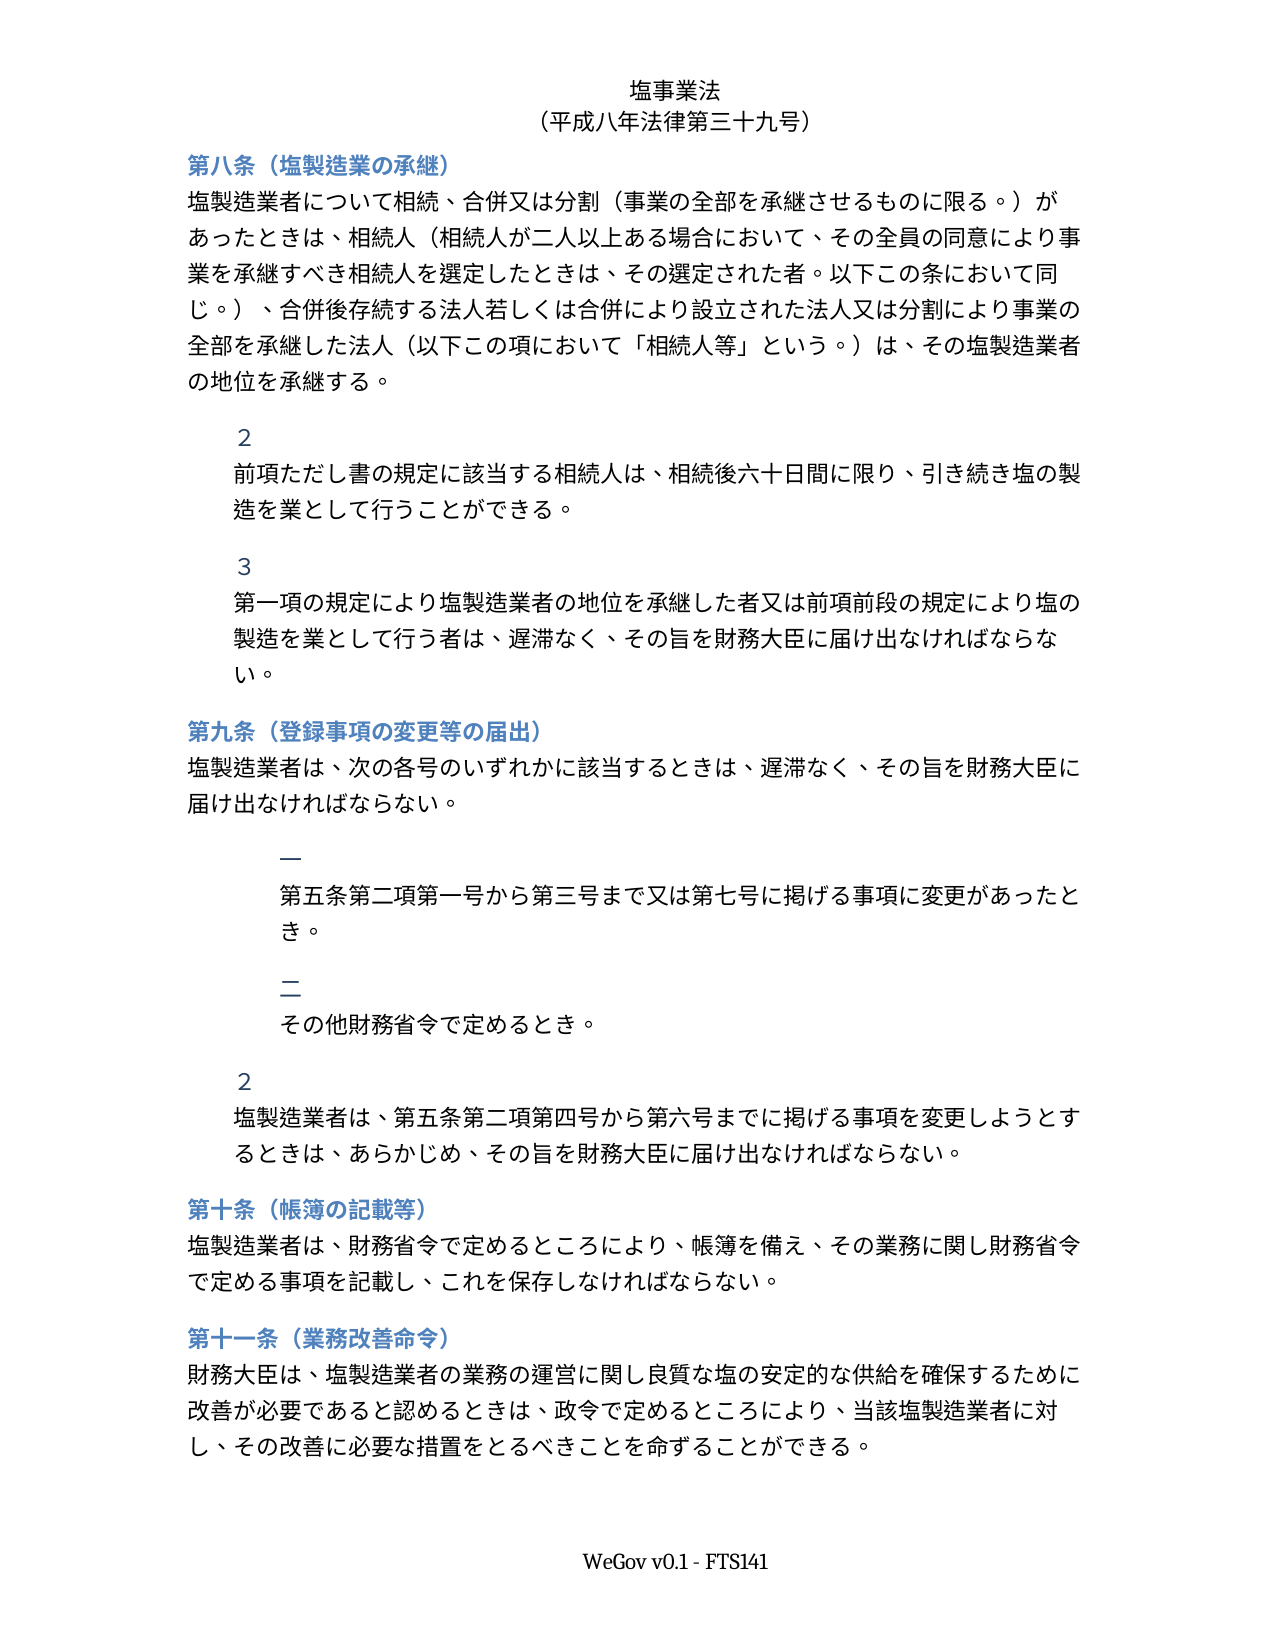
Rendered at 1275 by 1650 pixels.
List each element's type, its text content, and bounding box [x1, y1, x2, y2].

text 塩製造業者は、第五条第二項第四号から第六号までに掲げる事項を変更しようとするときは、あらかじめ、その旨を財務大臣に届け出なければならない。 [233, 1102, 1087, 1169]
subtitle 一 [279, 844, 1087, 876]
subtitle 二 [279, 973, 1087, 1004]
text 財務大臣は、塩製造業者の業務の運営に関し良質な塩の安定的な供給を確保するために改善が必要であると認めるときは、政令で定めるところにより、当該塩製造業者に対し、その改善に必要な措置をとるべきことを命ずることができる。 [187, 1359, 1087, 1462]
text 前項ただし書の規定に該当する相続人は、相続後六十日間に限り、引き続き塩の製造を業として行うことができる。 [233, 458, 1087, 526]
text 塩製造業者は、財務省令で定めるところにより、帳簿を備え、その業務に関し財務省令で定める事項を記載し、これを保存しなければならない。 [187, 1230, 1087, 1297]
subtitle ２ [233, 1066, 1087, 1097]
text 第一項の規定により塩製造業者の地位を承継した者又は前項前段の規定により塩の製造を業として行う者は、遅滞なく、その旨を財務大臣に届け出なければならない。 [233, 587, 1087, 690]
text 第五条第二項第一号から第三号まで又は第七号に掲げる事項に変更があったとき。 [279, 880, 1087, 947]
subtitle ３ [233, 551, 1087, 582]
subtitle 第八条（塩製造業の承継） [187, 150, 1087, 181]
text 塩製造業者について相続、合併又は分割（事業の全部を承継させるものに限る。）があったときは、相続人（相続人が二人以上ある場合において、その全員の同意により事業を承継すべき相続人を選定したときは、その選定された者。以下この条において同じ。）、合併後存続する法人若しくは合併により設立された法人又は分割により事業の全部を承継した法人（以下この項において「相続人等」という。）は、その塩製造業者の地位を承継する。 [187, 186, 1087, 397]
subtitle 第十一条（業務改善命令） [187, 1323, 1087, 1354]
text 塩製造業者は、次の各号のいずれかに該当するときは、遅滞なく、その旨を財務大臣に届け出なければならない。 [187, 752, 1087, 819]
subtitle ２ [233, 422, 1087, 454]
subtitle 第十条（帳簿の記載等） [187, 1194, 1087, 1226]
text その他財務省令で定めるとき。 [279, 1009, 1087, 1040]
subtitle 第九条（登録事項の変更等の届出） [187, 716, 1087, 747]
